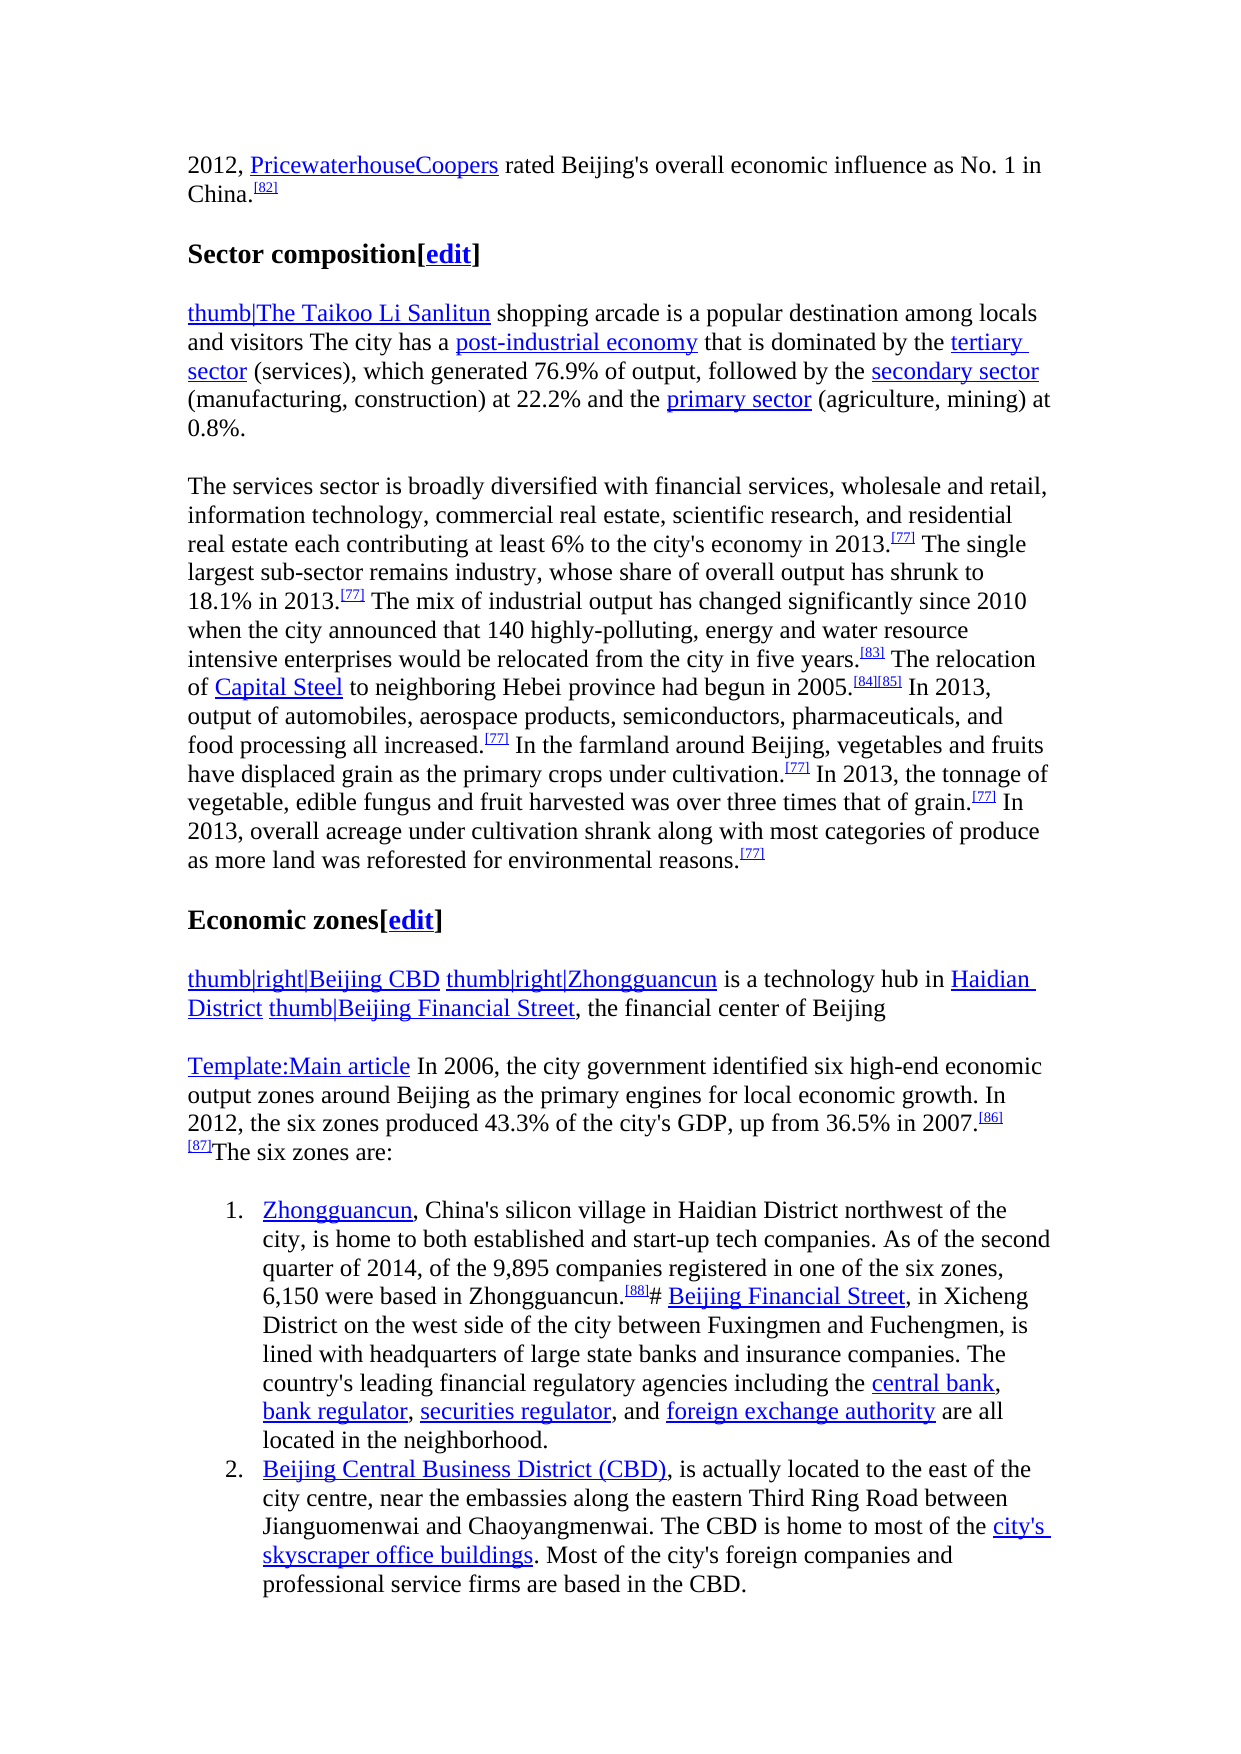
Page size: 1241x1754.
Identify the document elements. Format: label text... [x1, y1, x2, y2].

text Template:Main article In 2006, the city government identified six high-end economic output zones around Beijing as the primary engines for local economic growth. In 2012, the six zones produced 43.3% of the city's GDP, up from 36.5% in 2007.[86][87]The six zones are: [187, 1051, 1053, 1166]
subtitle Sector composition[edit] [187, 237, 1053, 269]
subtitle Economic zones[edit] [187, 903, 1053, 935]
text thumb|The Taikoo Li Sanlitun shopping arcade is a popular destination among locals and visitors The city has a post-industrial economy that is dominated by the tertiary sector (services), which generated 76.9% of output, followed by the secondary sector (manufacturing, construction) at 22.2% and the primary sector (agriculture, mining) at 0.8%. [187, 298, 1053, 442]
text The services sector is broadly diversified with financial services, wholesale and retail, information technology, commercial real estate, scientific research, and residential real estate each contributing at least 6% to the city's economy in 2013.[77] The single largest sub-sector remains industry, whose share of overall output has shrunk to 18.1% in 2013.[77] The mix of industrial output has changed significantly since 2010 when the city announced that 140 highly-polluting, energy and water resource intensive enterprises would be relocated from the city in five years.[83] The relocation of Capital Steel to neighboring Hebei province had begun in 2005.[84][85] In 2013, output of automobiles, aerospace products, semiconductors, pharmaceuticals, and food processing all increased.[77] In the farmland around Beijing, vegetables and fruits have displaced grain as the primary crops under cultivation.[77] In 2013, the tonnage of vegetable, edible fungus and fruit harvested was over three times that of grain.[77] In 2013, overall acreage under cultivation shrank along with most categories of produce as more land was reforested for environmental reasons.[77] [187, 471, 1053, 874]
list Zhongguancun, China's silicon village in Haidian District northwest of the city, is home to both established and start-up tech companies. As of the second quarter of 2014, of the 9,895 companies registered in one of the six zones, 6,150 were based in Zhongguancun.[88]# Beijing Financial Street, in Xicheng District on the west side of the city between Fuxingmen and Fuchengmen, is lined with headquarters of large state banks and insurance companies. The country's leading financial regulatory agencies including the central bank, bank regulator, securities regulator, and foreign exchange authority are all located in the neighborhood. [225, 1195, 1053, 1454]
list Beijing Central Business District (CBD), is actually located to the east of the city centre, near the embassies along the eastern Third Ring Road between Jianguomenwai and Chaoyangmenwai. The CBD is home to most of the city's skyscraper office buildings. Most of the city's foreign companies and professional service firms are based in the CBD. [225, 1454, 1053, 1598]
text thumb|right|Beijing CBD thumb|right|Zhongguancun is a technology hub in Haidian District thumb|Beijing Financial Street, the financial center of Beijing [187, 964, 1053, 1022]
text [187, 150, 1053, 207]
